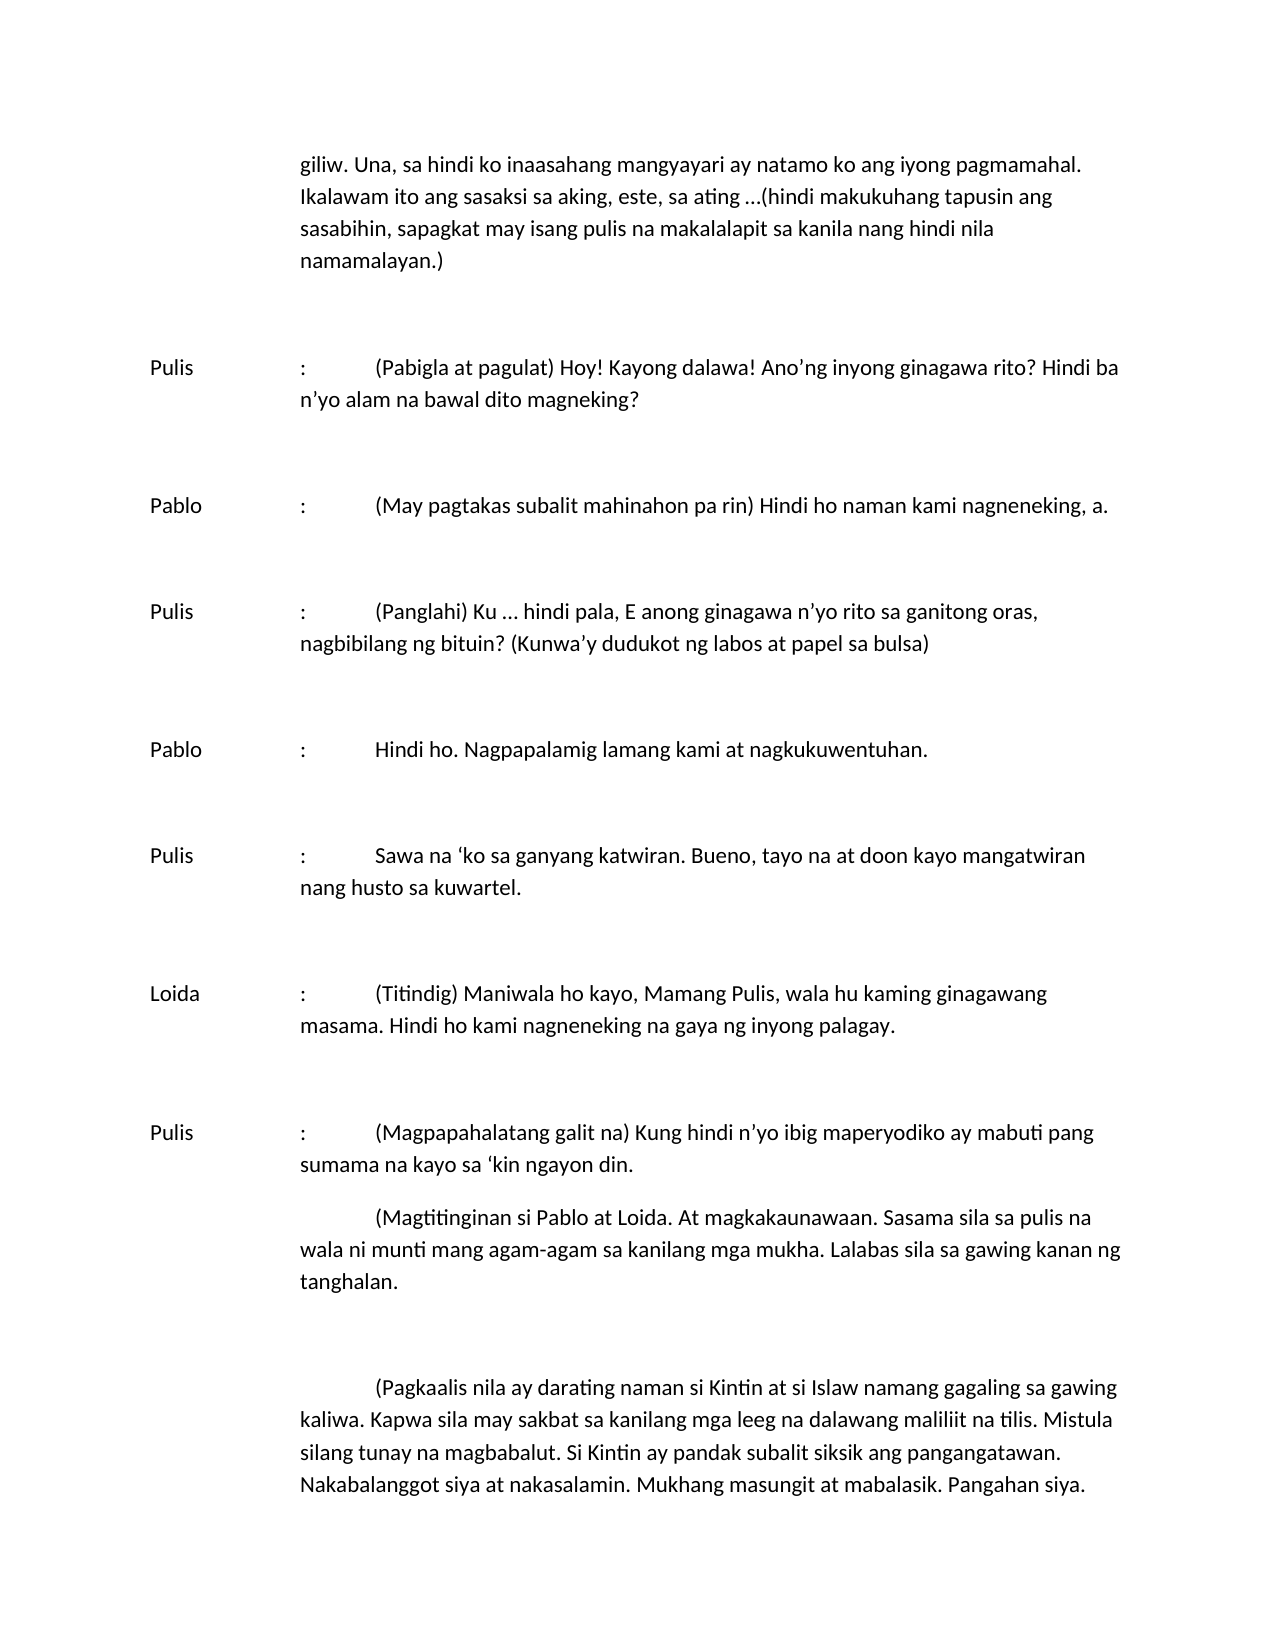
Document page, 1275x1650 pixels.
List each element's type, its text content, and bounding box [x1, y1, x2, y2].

text (Magtitinginan si Pablo at Loida. At magkakaunawaan. Sasama sila sa pulis na wala ni munti mang agam-agam sa kanilang mga mukha. Lalabas sila sa gawing kanan ng tanghalan. [300, 1203, 1125, 1295]
text Loida : (Titindig) Maniwala ho kayo, Mamang Pulis, wala hu kaming ginagawang masama. Hindi ho kami nagneneking na gaya ng inyong palagay. [150, 979, 1125, 1039]
text Pablo : Hindi ho. Nagpapalamig lamang kami at nagkukuwentuhan. [150, 735, 1125, 763]
text Pulis : (Panglahi) Ku … hindi pala, E anong ginagawa n’yo rito sa ganitong oras, nagbibilang ng bituin? (Kunwa’y dudukot ng labos at papel sa bulsa) [150, 597, 1125, 657]
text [150, 150, 1125, 274]
text Pulis : (Magpapahalatang galit na) Kung hindi n’yo ibig maperyodiko ay mabuti pang sumama na kayo sa ‘kin ngayon din. [150, 1118, 1125, 1178]
text Pulis : (Pabigla at pagulat) Hoy! Kayong dalawa! Ano’ng inyong ginagawa rito? Hindi ba n’yo alam na bawal dito magneking? [150, 353, 1125, 413]
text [300, 1373, 1125, 1498]
text Pulis : Sawa na ‘ko sa ganyang katwiran. Bueno, tayo na at doon kayo mangatwiran nang husto sa kuwartel. [150, 841, 1125, 901]
text Pablo : (May pagtakas subalit mahinahon pa rin) Hindi ho naman kami nagneneking, a. [150, 491, 1125, 519]
